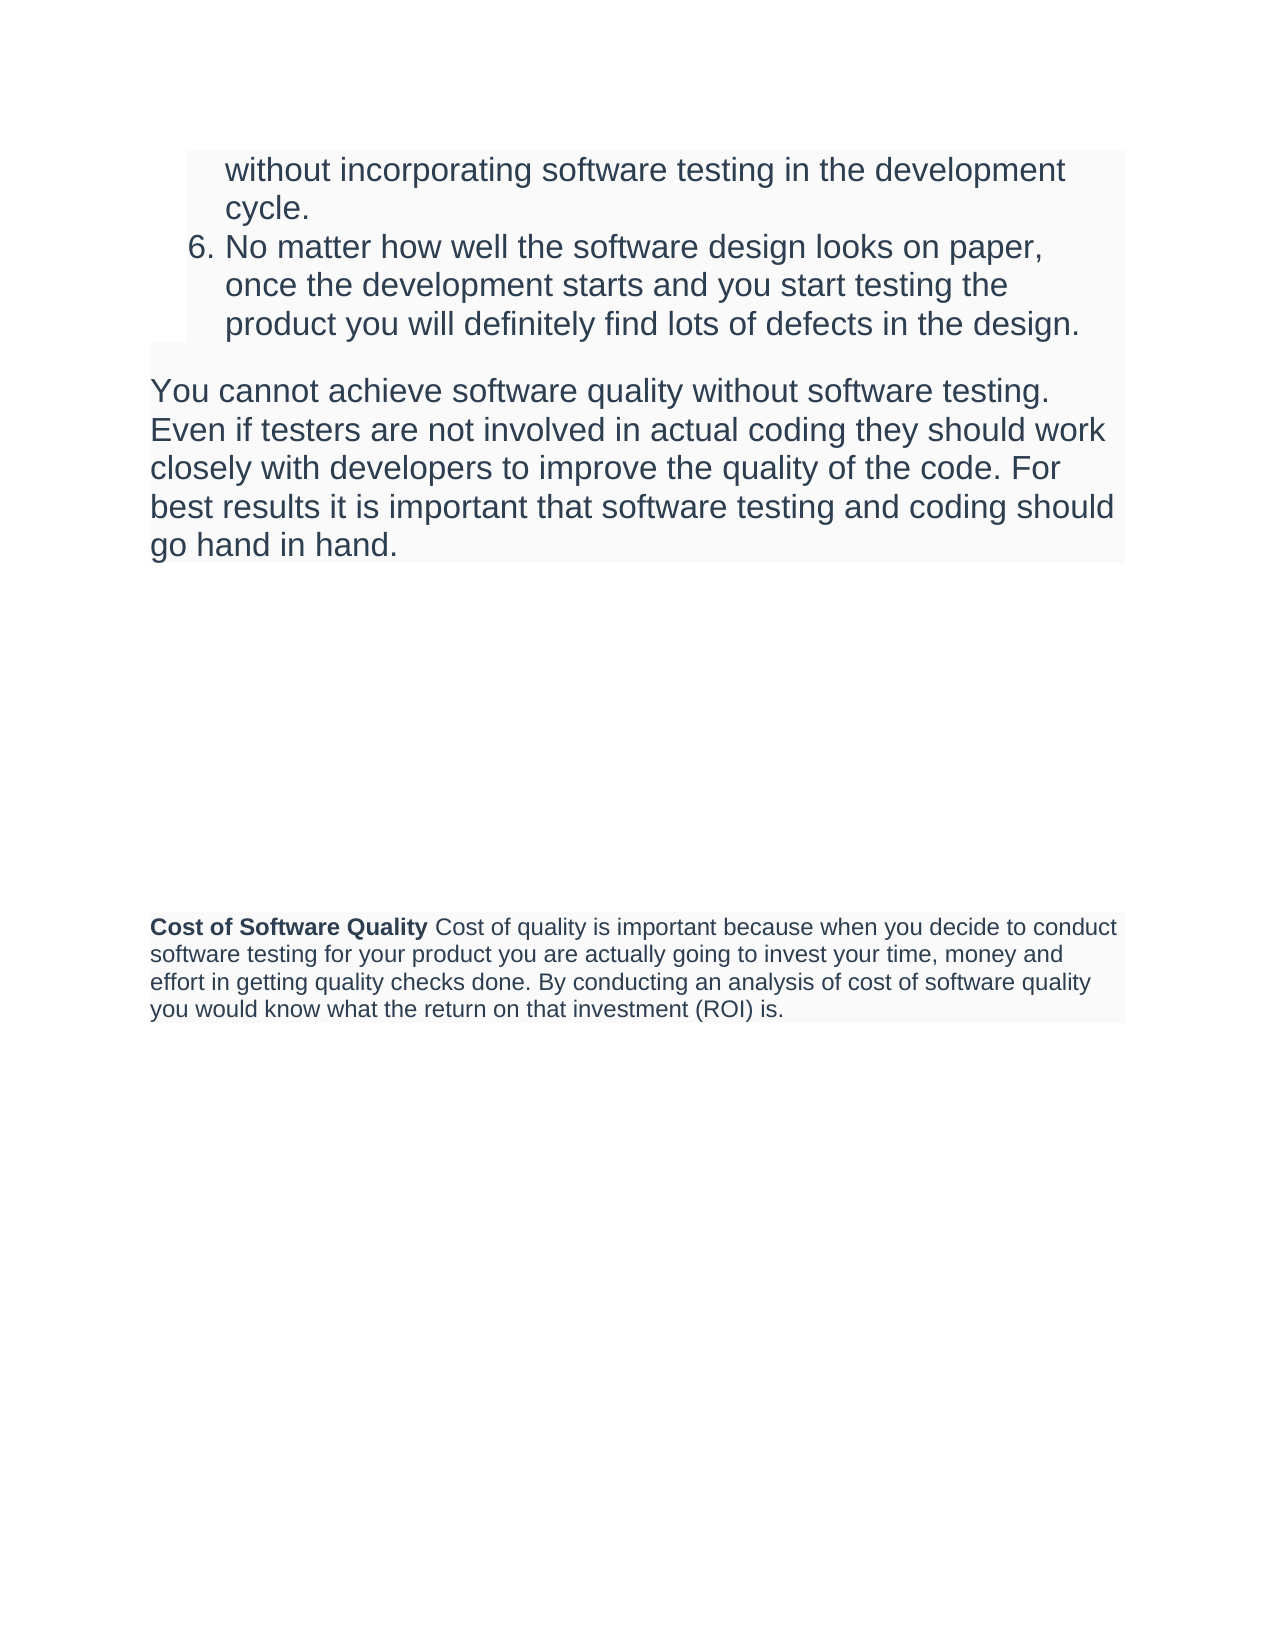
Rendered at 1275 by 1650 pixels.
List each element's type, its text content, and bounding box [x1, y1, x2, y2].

text Cost of Software Quality Cost of quality is important because when you decide to conduct software testing for your product you are actually going to invest your time, money and effort in getting quality checks done. By conducting an analysis of cost of software quality you would know what the return on that investment (ROI) is. [150, 912, 1125, 1023]
list No matter how well the software design looks on paper, once the development starts and you start testing the product you will definitely find lots of defects in the design. [187, 227, 1125, 342]
text You cannot achieve software quality without software testing. Even if testers are not involved in actual coding they should work closely with developers to improve the quality of the code. For best results it is important that software testing and coding should go hand in hand. [150, 371, 1125, 563]
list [187, 150, 1125, 227]
